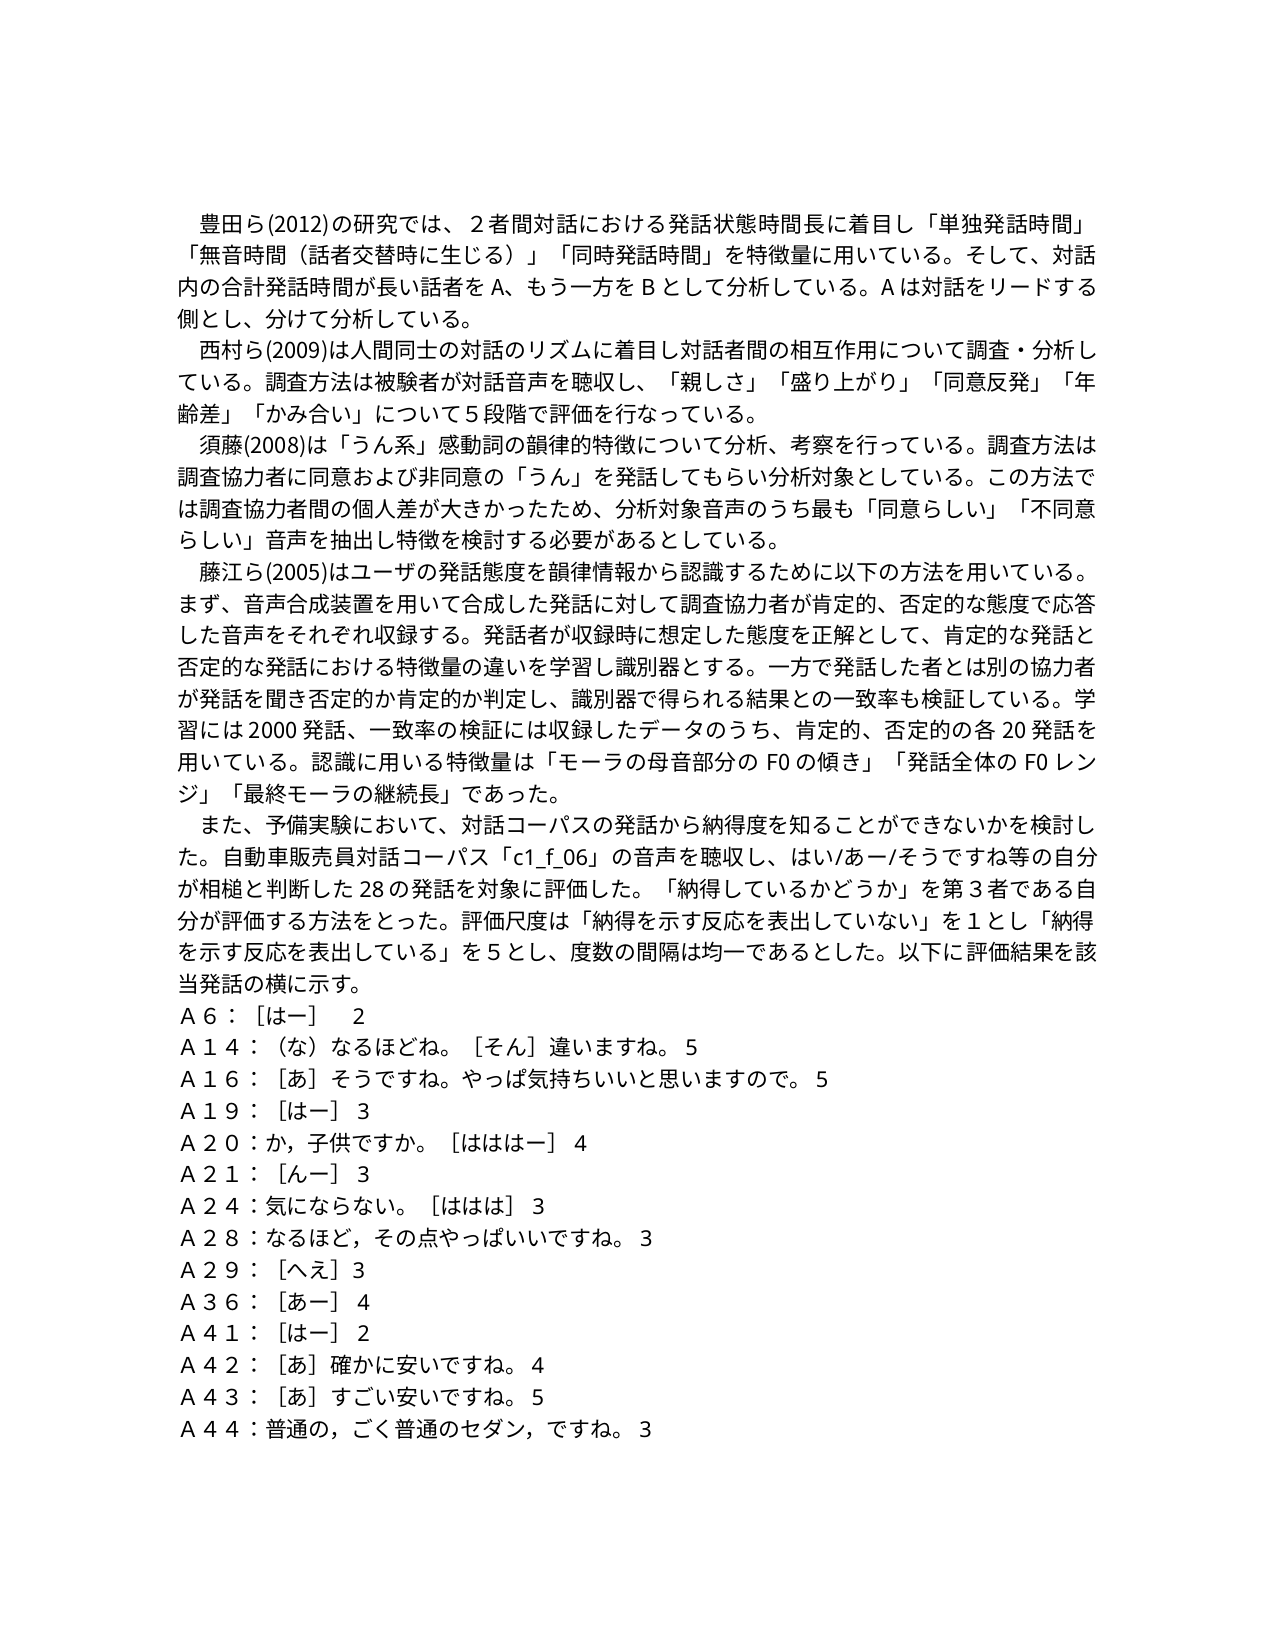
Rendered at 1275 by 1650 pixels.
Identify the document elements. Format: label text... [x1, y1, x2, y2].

text Ａ２８：なるほど，その点やっぱいいですね。 3 [177, 1221, 1098, 1253]
text 豊田ら(2012)の研究では、２者間対話における発話状態時間長に着目し「単独発話時間」「無音時間（話者交替時に生じる）」「同時発話時間」を特徴量に用いている。そして、対話内の合計発話時間が長い話者をA、もう一方をBとして分析している。Aは対話をリードする側とし、分けて分析している。 [177, 207, 1098, 333]
text Ａ１６：［あ］そうですね。やっぱ気持ちいいと思いますので。 5 [177, 1062, 1098, 1094]
text Ａ２０：か，子供ですか。［はははー］ 4 [177, 1126, 1098, 1157]
text Ａ４４：普通の，ごく普通のセダン，ですね。 3 [177, 1412, 1098, 1443]
text Ａ３６：［あー］ 4 [177, 1284, 1098, 1316]
text 藤江ら(2005)はユーザの発話態度を韻律情報から認識するために以下の方法を用いている。まず、音声合成装置を用いて合成した発話に対して調査協力者が肯定的、否定的な態度で応答した音声をそれぞれ収録する。発話者が収録時に想定した態度を正解として、肯定的な発話と否定的な発話における特徴量の違いを学習し識別器とする。一方で発話した者とは別の協力者が発話を聞き否定的か肯定的か判定し、識別器で得られる結果との一致率も検証している。学習には2000発話、一致率の検証には収録したデータのうち、肯定的、否定的の各20発話を用いている。認識に用いる特徴量は「モーラの母音部分のF0の傾き」「発話全体のF0レンジ」「最終モーラの継続長」であった。 [177, 555, 1098, 808]
text Ａ４３：［あ］すごい安いですね。 5 [177, 1380, 1098, 1412]
text 須藤(2008)は「うん系」感動詞の韻律的特徴について分析、考察を行っている。調査方法は調査協力者に同意および非同意の「うん」を発話してもらい分析対象としている。この方法では調査協力者間の個人差が大きかったため、分析対象音声のうち最も「同意らしい」「不同意らしい」音声を抽出し特徴を検討する必要があるとしている。 [177, 428, 1098, 555]
text Ａ２１：［んー］ 3 [177, 1157, 1098, 1189]
text Ａ４２：［あ］確かに安いですね。 4 [177, 1348, 1098, 1380]
text 西村ら(2009)は人間同士の対話のリズムに着目し対話者間の相互作用について調査・分析している。調査方法は被験者が対話音声を聴収し、「親しさ」「盛り上がり」「同意反発」「年齢差」「かみ合い」について５段階で評価を行なっている。 [177, 333, 1098, 428]
text Ａ１４：（な）なるほどね。［そん］違いますね。 5 [177, 1030, 1098, 1062]
text Ａ２４：気にならない。［ははは］ 3 [177, 1189, 1098, 1221]
text Ａ１９：［はー］ 3 [177, 1094, 1098, 1126]
text Ａ６：［はー］ 2 [177, 999, 1098, 1030]
text また、予備実験において、対話コーパスの発話から納得度を知ることができないかを検討した。自動車販売員対話コーパス「c1_f_06」の音声を聴収し、はい/あー/そうですね等の自分が相槌と判断した28の発話を対象に評価した。「納得しているかどうか」を第３者である自分が評価する方法をとった。評価尺度は「納得を示す反応を表出していない」を１とし「納得を示す反応を表出している」を５とし、度数の間隔は均一であるとした。以下に評価結果を該当発話の横に示す。 [177, 808, 1098, 999]
text Ａ２９：［へえ］3 [177, 1253, 1098, 1284]
text Ａ４１：［はー］ 2 [177, 1316, 1098, 1348]
